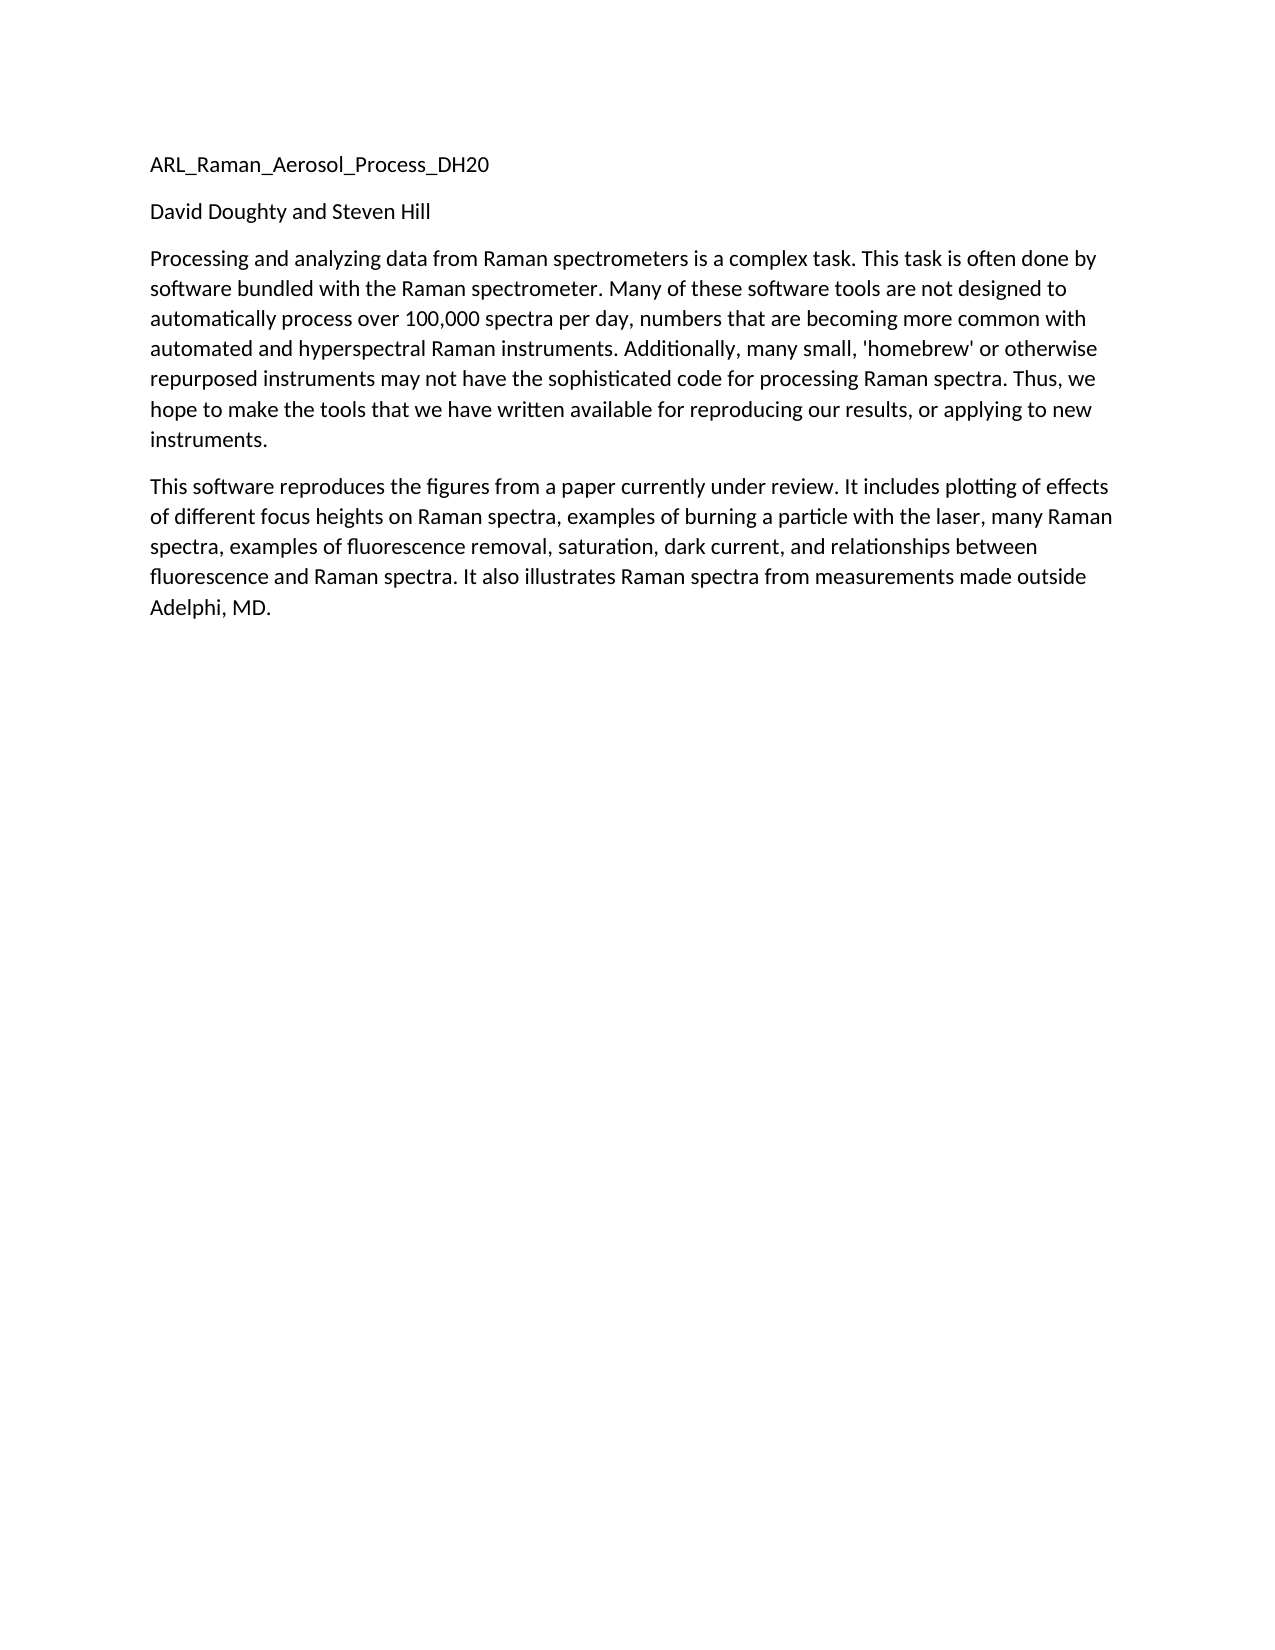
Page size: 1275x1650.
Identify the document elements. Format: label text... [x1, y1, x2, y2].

text David Doughty and Steven Hill [150, 197, 1125, 225]
text This software reproduces the figures from a paper currently under review. It includes plotting of effects of different focus heights on Raman spectra, examples of burning a particle with the laser, many Raman spectra, examples of fluorescence removal, saturation, dark current, and relationships between fluorescence and Raman spectra. It also illustrates Raman spectra from measurements made outside Adelphi, MD. [150, 472, 1125, 621]
text ARL_Raman_Aerosol_Process_DH20 [150, 150, 1125, 178]
text Processing and analyzing data from Raman spectrometers is a complex task. This task is often done by software bundled with the Raman spectrometer. Many of these software tools are not designed to automatically process over 100,000 spectra per day, numbers that are becoming more common with automated and hyperspectral Raman instruments. Additionally, many small, 'homebrew' or otherwise repurposed instruments may not have the sophisticated code for processing Raman spectra. Thus, we hope to make the tools that we have written available for reproducing our results, or applying to new instruments. [150, 244, 1125, 453]
